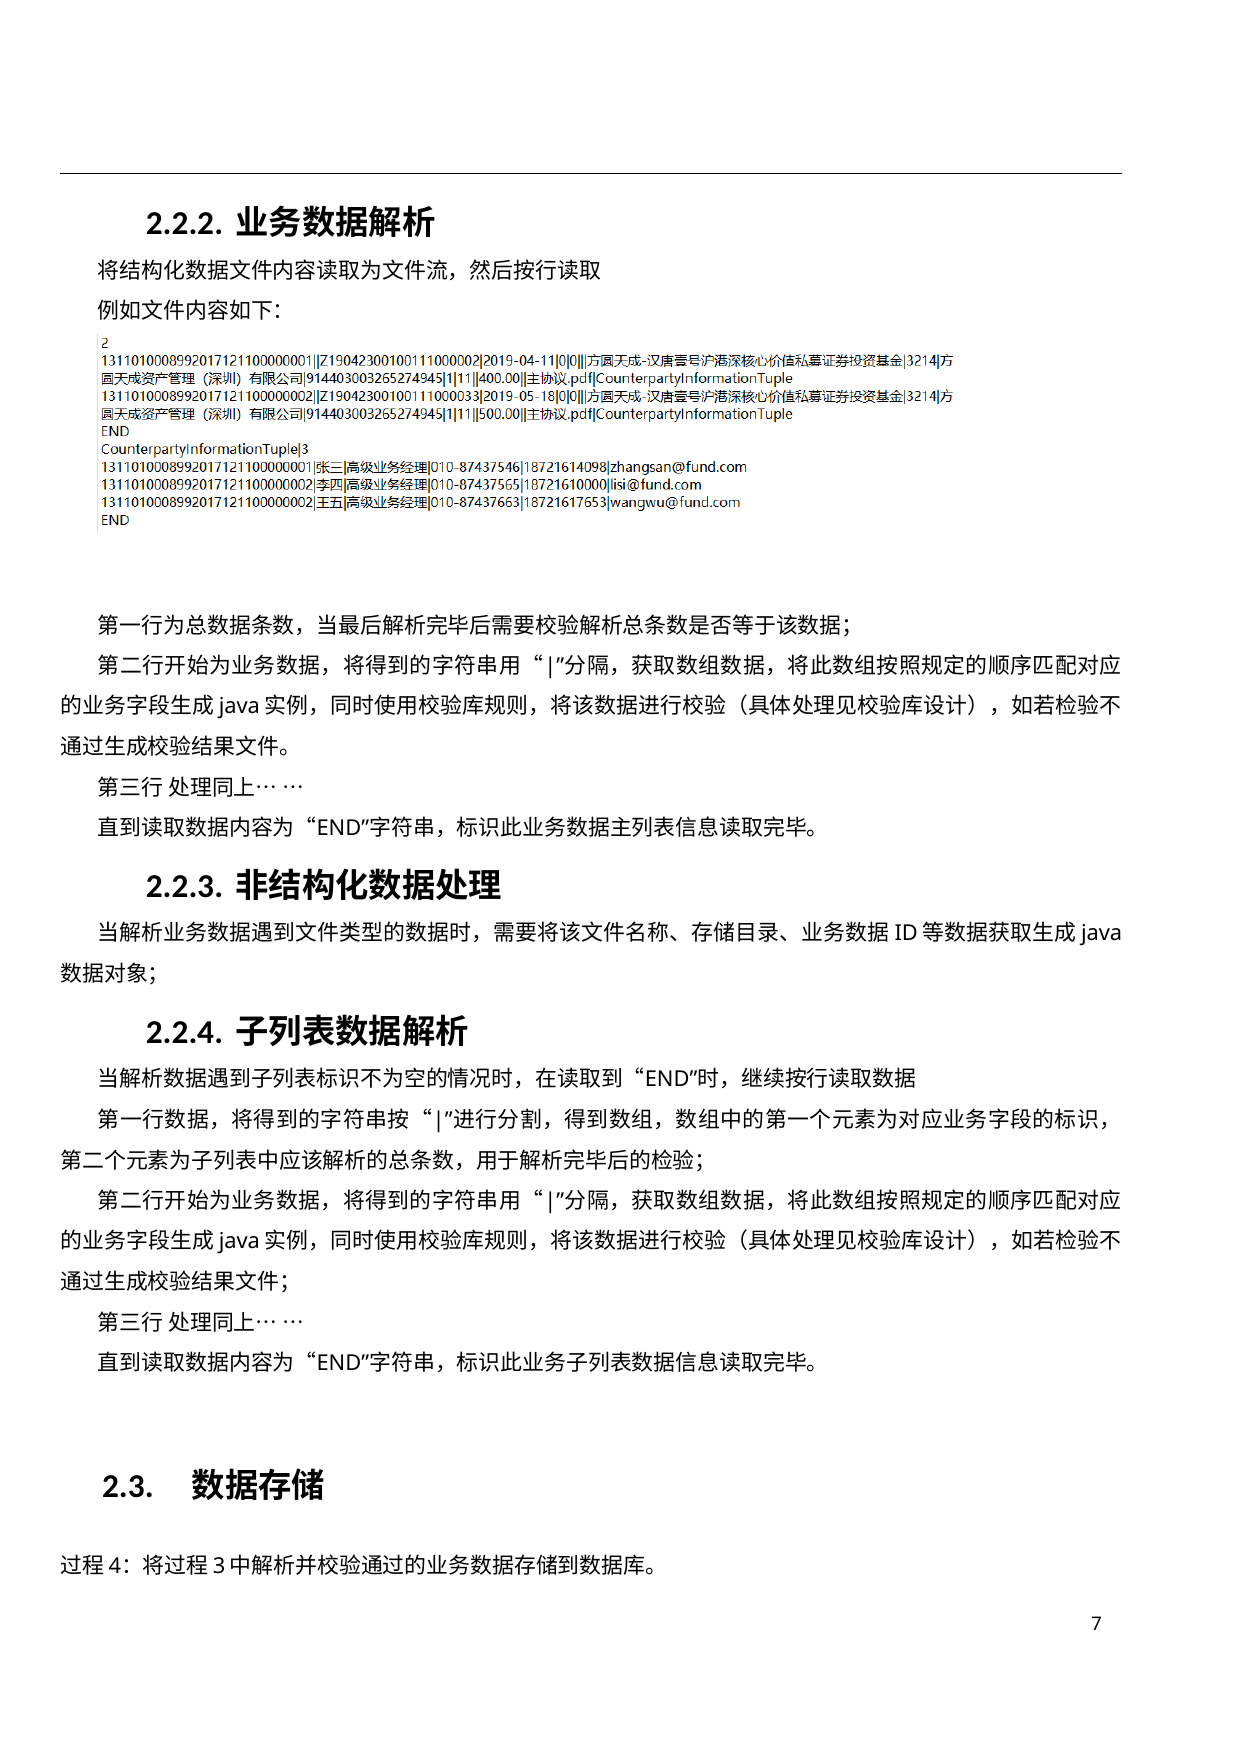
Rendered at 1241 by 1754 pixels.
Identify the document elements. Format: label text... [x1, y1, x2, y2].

text 将结构化数据文件内容读取为文件流，然后按行读取 [98, 252, 1122, 285]
text 当解析数据遇到子列表标识不为空的情况时，在读取到“END”时，继续按行读取数据 [60, 1061, 1122, 1094]
text 例如文件内容如下： [98, 293, 1122, 325]
picture [97, 333, 963, 533]
text 当解析业务数据遇到文件类型的数据时，需要将该文件名称、存储目录、业务数据ID等数据获取生成java数据对象； [60, 915, 1122, 988]
text 第一行为总数据条数，当最后解析完毕后需要校验解析总条数是否等于该数据； [60, 607, 1122, 640]
text 第二行开始为业务数据，将得到的字符串用“|”分隔，获取数组数据，将此数组按照规定的顺序匹配对应的业务字段生成java实例，同时使用校验库规则，将该数据进行校验（具体处理见校验库设计），如若检验不通过生成校验结果文件。 [60, 648, 1122, 761]
text 第二行开始为业务数据，将得到的字符串用“|”分隔，获取数组数据，将此数组按照规定的顺序匹配对应的业务字段生成java实例，同时使用校验库规则，将该数据进行校验（具体处理见校验库设计），如若检验不通过生成校验结果文件； [60, 1183, 1122, 1296]
text 第三行 处理同上… … [60, 1304, 1122, 1337]
list 数据存储 [102, 1450, 1122, 1515]
text 直到读取数据内容为“END”字符串，标识此业务子列表数据信息读取完毕。 [60, 1345, 1122, 1377]
text 过程4：将过程3中解析并校验通过的业务数据存储到数据库。 [60, 1548, 1122, 1580]
list 子列表数据解析 [146, 996, 1122, 1061]
list 业务数据解析 [146, 187, 1122, 252]
text 直到读取数据内容为“END”字符串，标识此业务数据主列表信息读取完毕。 [60, 810, 1122, 842]
text 第三行 处理同上… … [60, 769, 1122, 802]
list 非结构化数据处理 [146, 850, 1122, 915]
text 第一行数据，将得到的字符串按“|”进行分割，得到数组，数组中的第一个元素为对应业务字段的标识，第二个元素为子列表中应该解析的总条数，用于解析完毕后的检验； [60, 1102, 1122, 1175]
